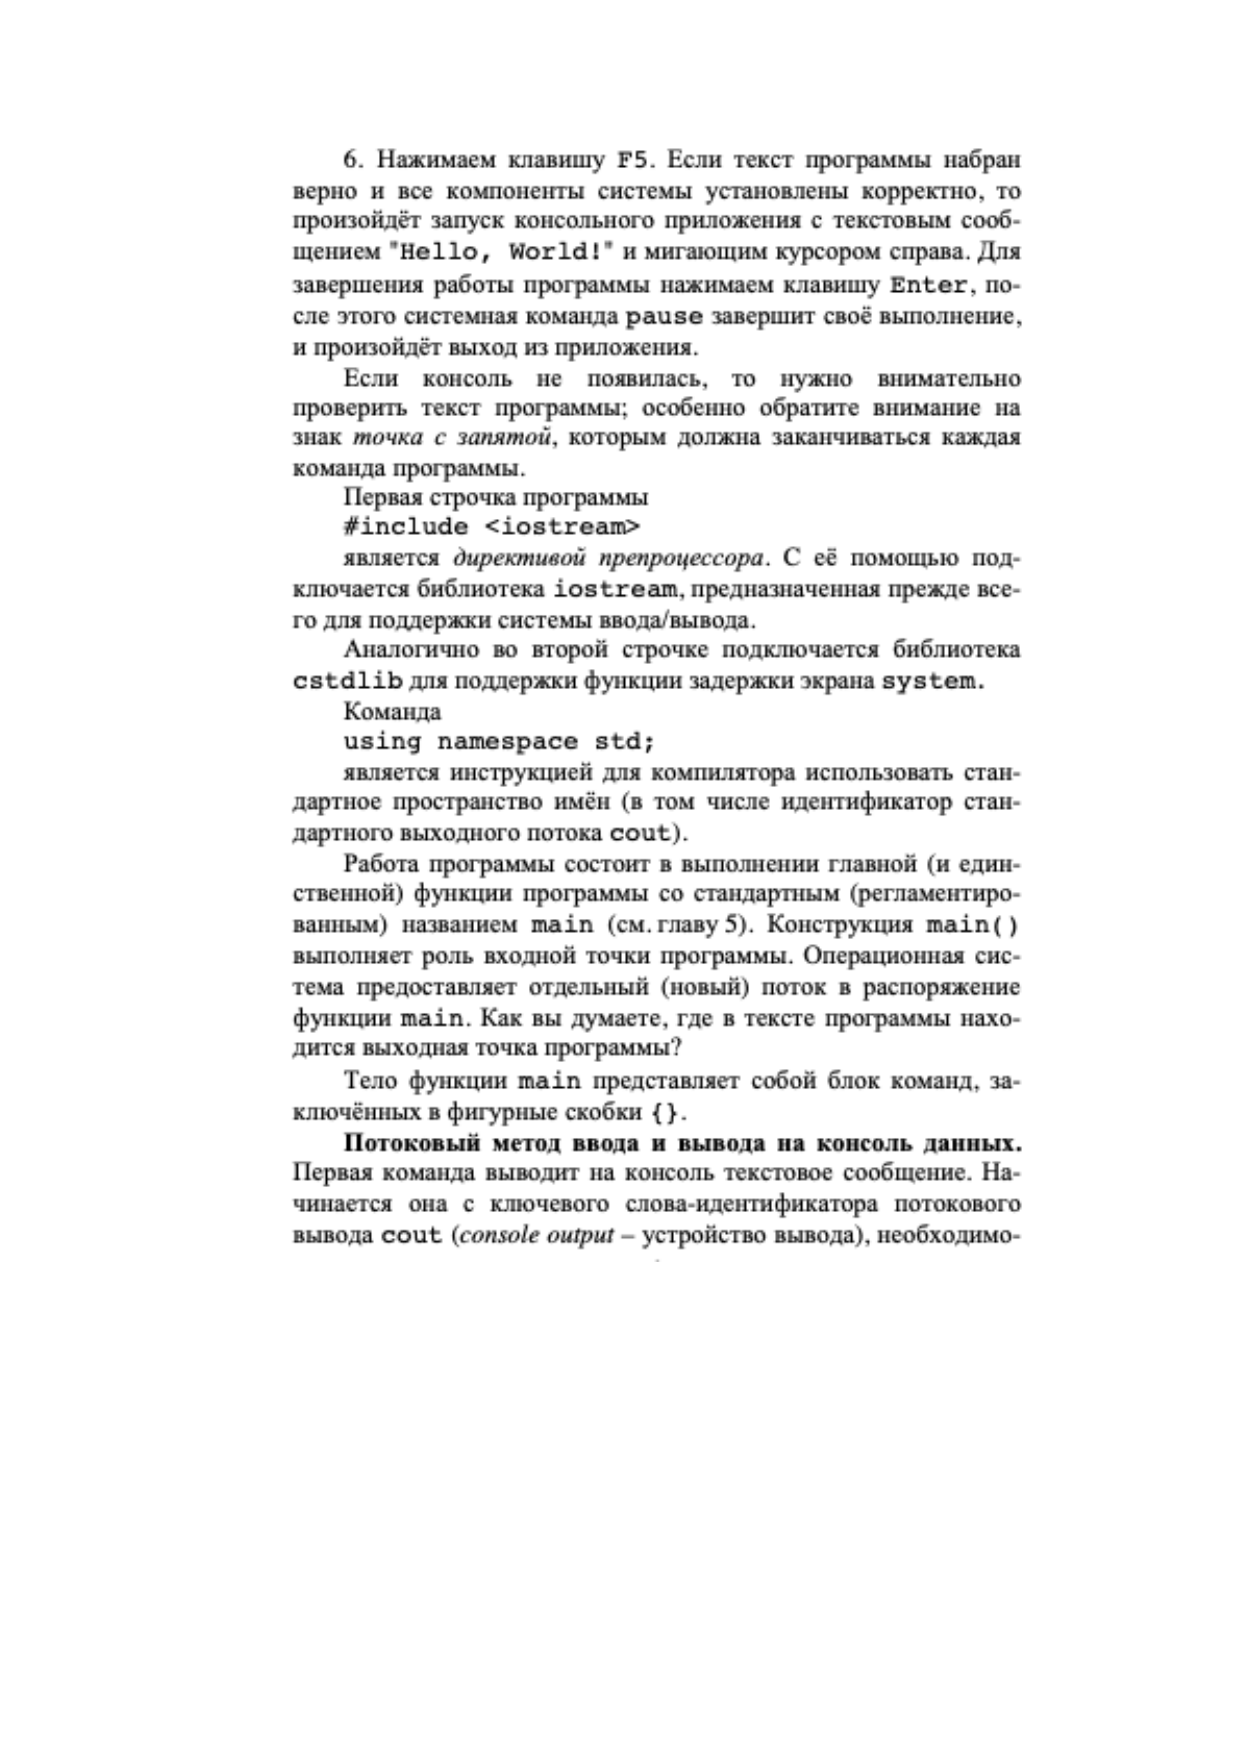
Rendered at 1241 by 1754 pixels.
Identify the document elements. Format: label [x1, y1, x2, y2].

picture [251, 118, 1097, 1262]
